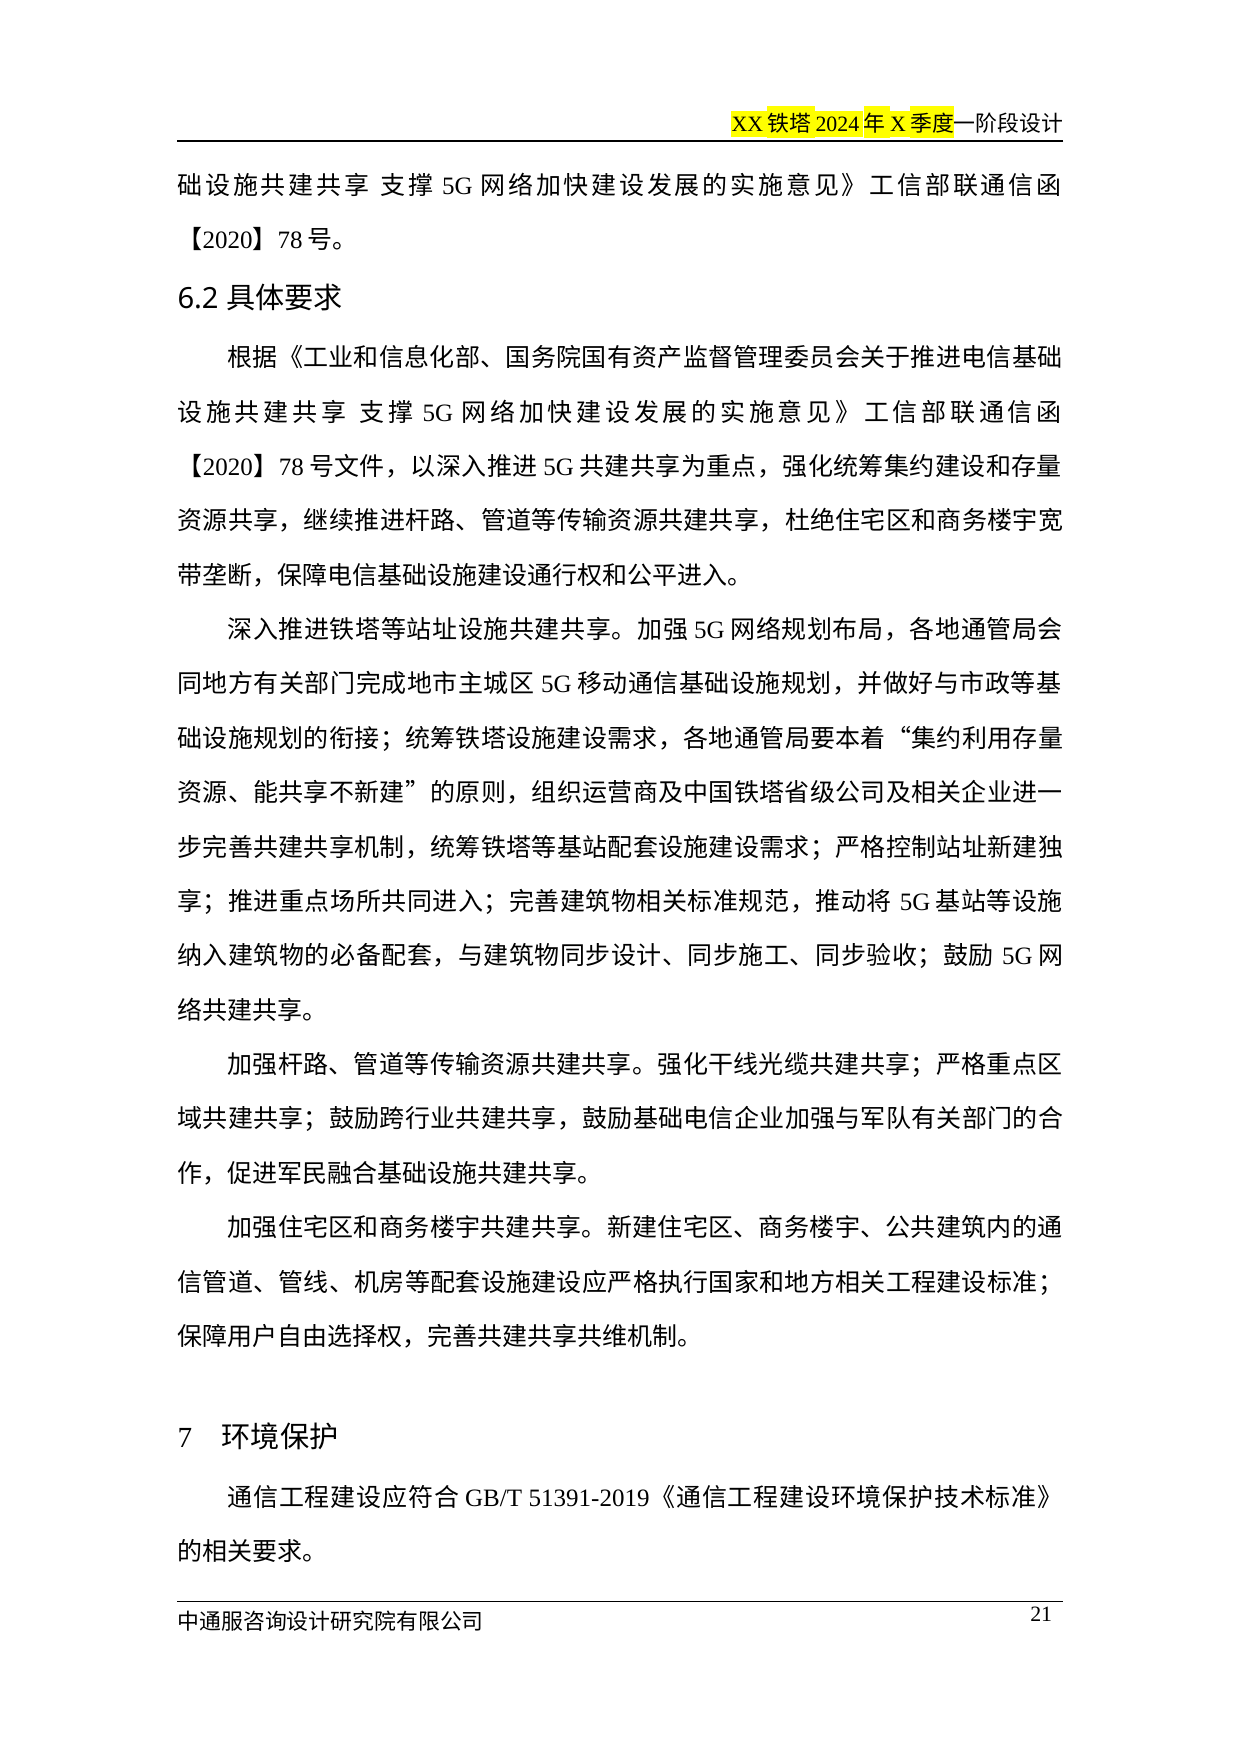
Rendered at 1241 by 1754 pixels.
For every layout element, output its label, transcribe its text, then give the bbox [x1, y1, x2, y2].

text 根据《工业和信息化部、国务院国有资产监督管理委员会关于推进电信基础设施共建共享 支撑5G网络加快建设发展的实施意见》工信部联通信函【2020】78号文件，以深入推进5G共建共享为重点，强化统筹集约建设和存量资源共享，继续推进杆路、管道等传输资源共建共享，杜绝住宅区和商务楼宇宽带垄断，保障电信基础设施建设通行权和公平进入。 [177, 338, 1063, 591]
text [177, 165, 1063, 256]
text 加强杆路、管道等传输资源共建共享。强化干线光缆共建共享；严格重点区域共建共享；鼓励跨行业共建共享，鼓励基础电信企业加强与军队有关部门的合作，促进军民融合基础设施共建共享。 [177, 1044, 1063, 1189]
text 通信工程建设应符合GB/T 51391-2019《通信工程建设环境保护技术标准》的相关要求。 [177, 1477, 1063, 1568]
list 环境保护 [177, 1414, 1063, 1456]
text 加强住宅区和商务楼宇共建共享。新建住宅区、商务楼宇、公共建筑内的通信管道、管线、机房等配套设施建设应严格执行国家和地方相关工程建设标准；保障用户自由选择权，完善共建共享共维机制。 [177, 1208, 1063, 1353]
text 深入推进铁塔等站址设施共建共享。加强5G网络规划布局，各地通管局会同地方有关部门完成地市主城区5G移动通信基础设施规划，并做好与市政等基础设施规划的衔接；统筹铁塔设施建设需求，各地通管局要本着“集约利用存量资源、能共享不新建”的原则，组织运营商及中国铁塔省级公司及相关企业进一步完善共建共享机制，统筹铁塔等基站配套设施建设需求；严格控制站址新建独享；推进重点场所共同进入；完善建筑物相关标准规范，推动将5G基站等设施纳入建筑物的必备配套，与建筑物同步设计、同步施工、同步验收；鼓励5G网络共建共享。 [177, 609, 1063, 1026]
list 具体要求 [177, 274, 1063, 317]
